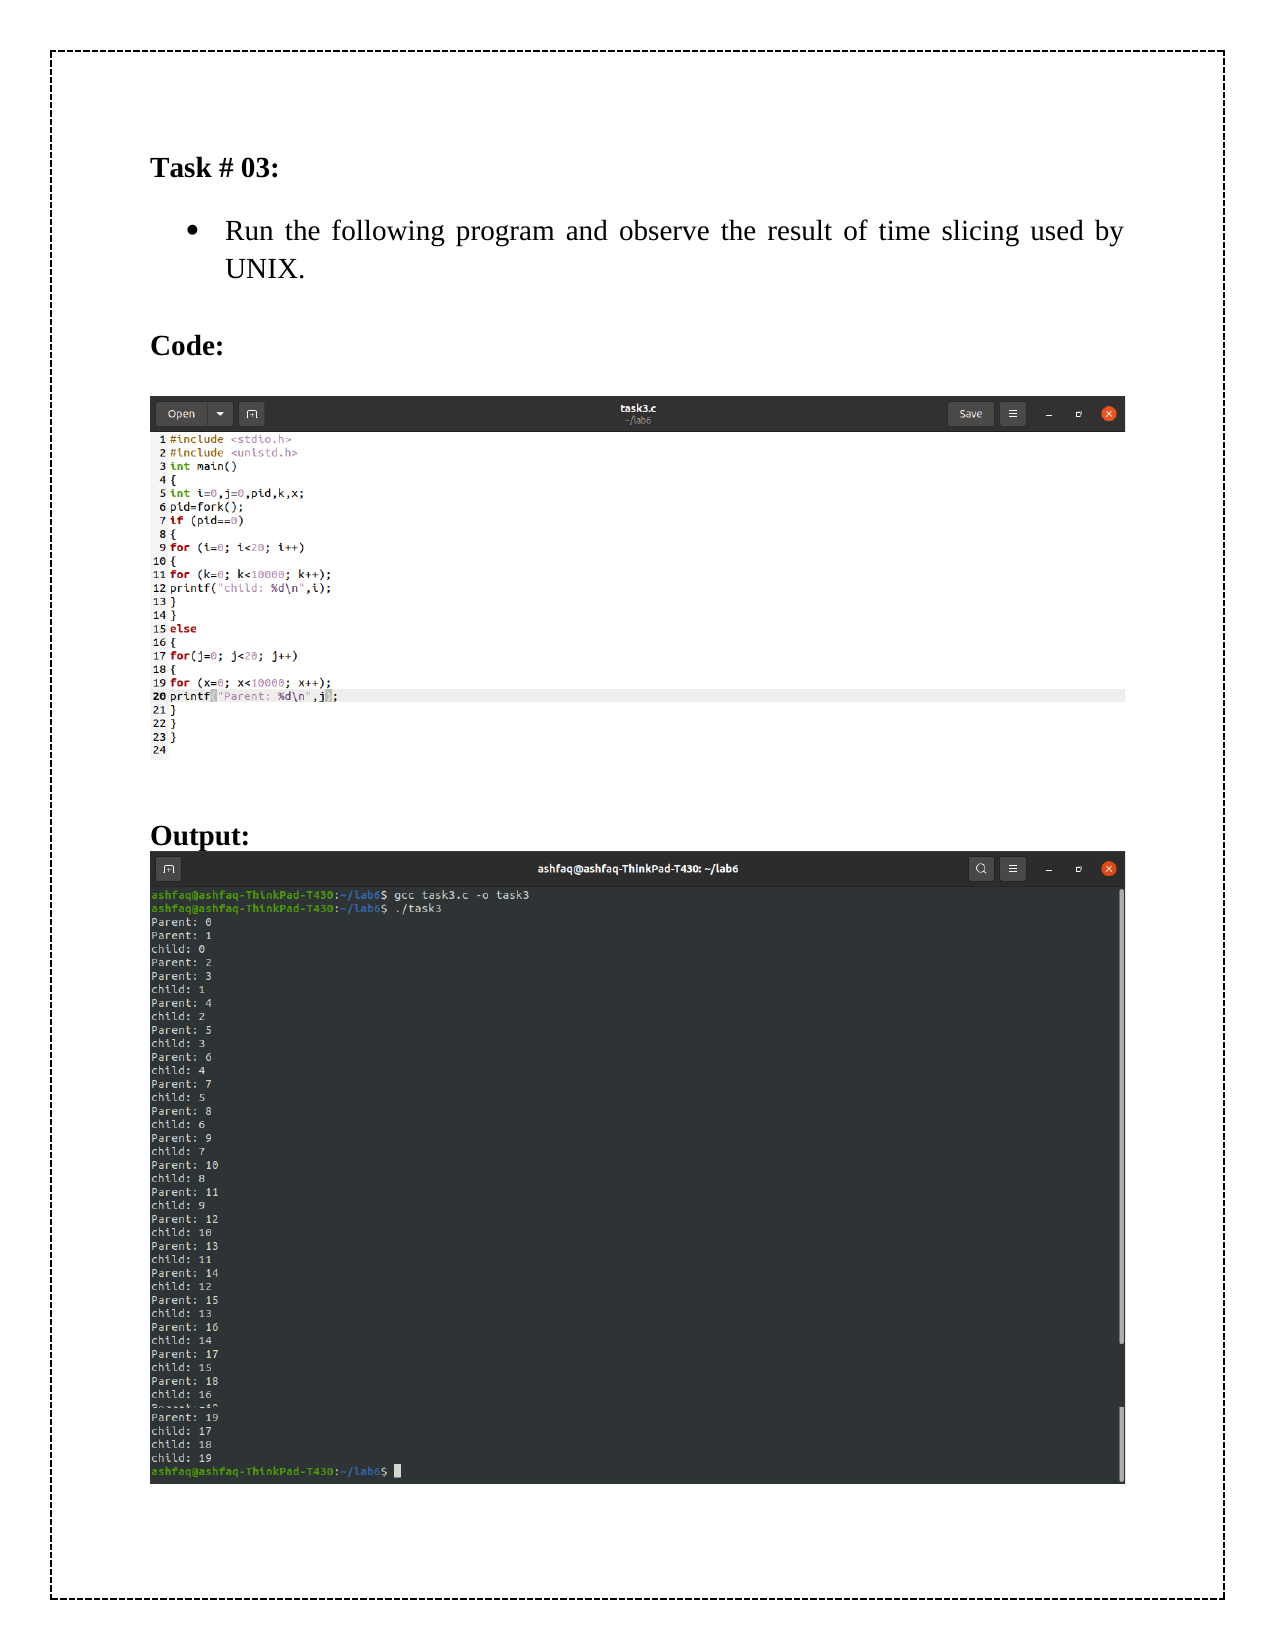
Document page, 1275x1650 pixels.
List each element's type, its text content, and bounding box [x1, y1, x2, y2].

picture [150, 851, 1125, 1484]
picture [150, 396, 1125, 760]
list Run the following program and observe the result of time slicing used by UNIX. [187, 213, 1125, 285]
list Code: [150, 328, 1125, 362]
text Output: [150, 818, 1125, 851]
text Task # 03: [150, 150, 1125, 183]
